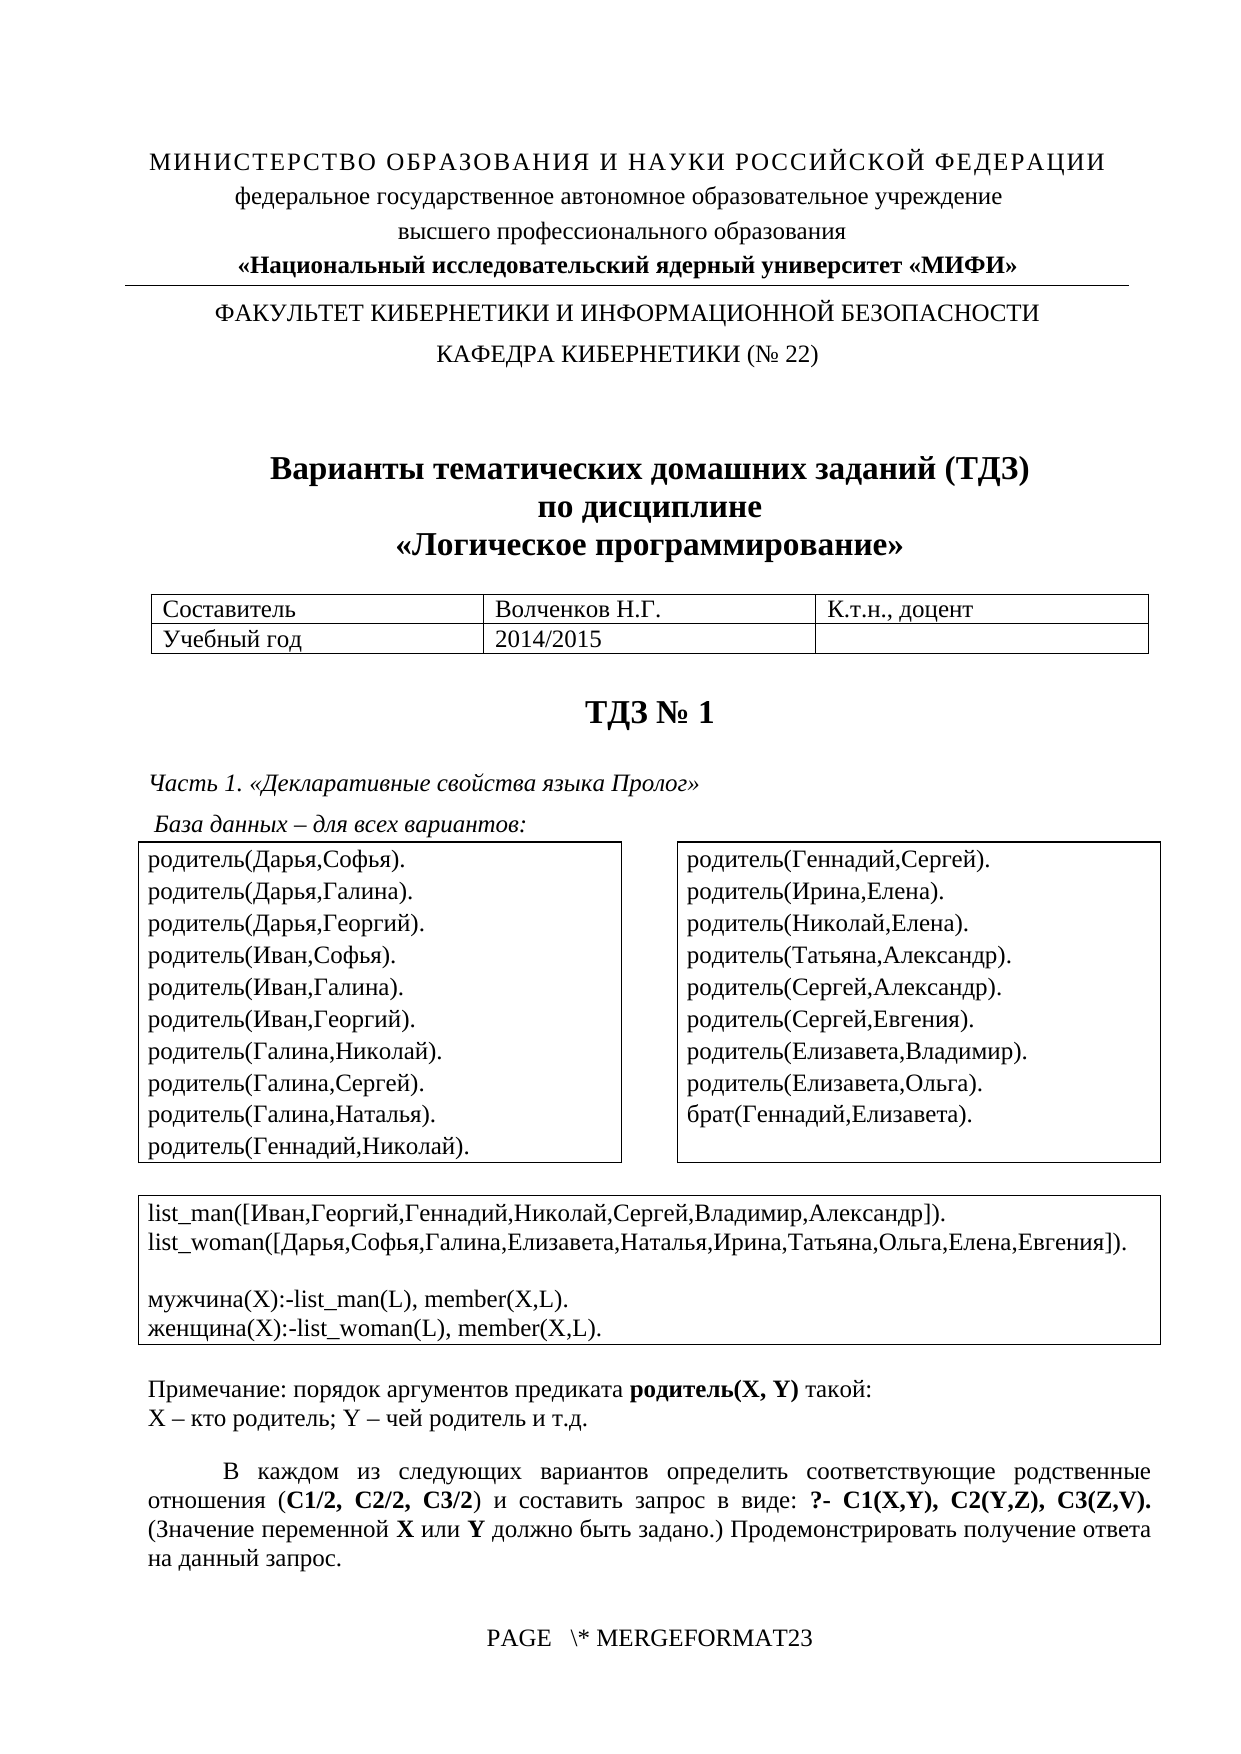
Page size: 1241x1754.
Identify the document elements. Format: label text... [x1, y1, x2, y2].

text родитель(Галина,Николай). [139, 1033, 621, 1064]
text Часть 1. «Декларативные свойства языка Пролог» [148, 768, 1152, 797]
table_header Волченков Н.Г. [484, 595, 815, 623]
text родитель(Николай,Елена). [678, 905, 1160, 937]
table_cell Учебный год [152, 624, 483, 653]
text Примечание: порядок аргументов предиката родитель(X, Y) такой: [148, 1374, 1152, 1403]
table_cell «Национальный исследовательский ядерный университет «МИФИ» [125, 250, 1129, 285]
text list_woman([Дарья,Софья,Галина,Елизавета,Наталья,Ирина,Татьяна,Ольга,Елена,Евгения]). [148, 1227, 1152, 1256]
text родитель(Дарья,Георгий). [139, 905, 621, 937]
text родитель(Сергей,Александр). [678, 969, 1160, 1001]
table_cell ФАКУЛЬТЕТ КИБЕРНЕТИКИ И ИНФОРМАЦИОННОЙ БЕЗОПАСНОСТИ [125, 286, 1129, 327]
table_header К.т.н., доцент [816, 595, 1148, 623]
text родитель(Иван,Софья). [139, 937, 621, 969]
table_header Составитель [152, 595, 483, 623]
text родитель(Сергей,Евгения). [678, 1001, 1160, 1033]
text родитель(Елизавета,Ольга). [678, 1064, 1160, 1096]
text родитель(Иван,Георгий). [139, 1001, 621, 1033]
text родитель(Дарья,Софья). [139, 843, 621, 873]
title Варианты тематических домашних заданий (ТДЗ) [148, 448, 1152, 486]
table_cell 2014/2015 [484, 624, 815, 653]
text list_man([Иван,Георгий,Геннадий,Николай,Сергей,Владимир,Александр]). [139, 1196, 1160, 1227]
table_header МИНИСТЕРСТВО ОБРАЗОВАНИЯ И НАУКИ РОССИЙСКОЙ ФЕДЕРАЦИИ [125, 147, 1129, 181]
title ТДЗ № 1 [148, 692, 1152, 731]
text родитель(Дарья,Галина). [139, 873, 621, 905]
table_cell федеральное государственное автономное образовательное учреждение высшего профессионального образования [125, 181, 1129, 250]
text В каждом из следующих вариантов определить соответствующие родственные отношения (C1/2, C2/2, C3/2) и составить запрос в виде: ?- C1(X,Y), C2(Y,Z), C3(Z,V). (Значение переменной X или Y должно быть задано.) Продемонстрировать получение ответа на данный запрос. [148, 1456, 1152, 1571]
text мужчина(X):-list_man(L), member(X,L). [148, 1284, 1152, 1310]
text родитель(Елизавета,Владимир). [678, 1033, 1160, 1064]
table_cell [816, 624, 1148, 653]
text родитель(Геннадий,Николай). [139, 1128, 621, 1162]
text женщина(X):-list_woman(L), member(X,L). [139, 1310, 1160, 1344]
table_cell КАФЕДРА КИБЕРНЕТИКИ (№ 22) [125, 327, 1129, 381]
text родитель(Иван,Галина). [139, 969, 621, 1001]
text родитель(Геннадий,Сергей). [678, 843, 1160, 873]
text База данных – для всех вариантов: [148, 809, 1152, 838]
text родитель(Галина,Наталья). [139, 1096, 621, 1128]
text родитель(Татьяна,Александр). [678, 937, 1160, 969]
title «Логическое программирование» [148, 524, 1152, 563]
text X – кто родитель; Y – чей родитель и т.д. [148, 1403, 1152, 1431]
text родитель(Ирина,Елена). [678, 873, 1160, 905]
title по дисциплине [148, 486, 1152, 524]
text родитель(Галина,Сергей). [139, 1064, 621, 1096]
text брат(Геннадий,Елизавета). [678, 1096, 1160, 1131]
